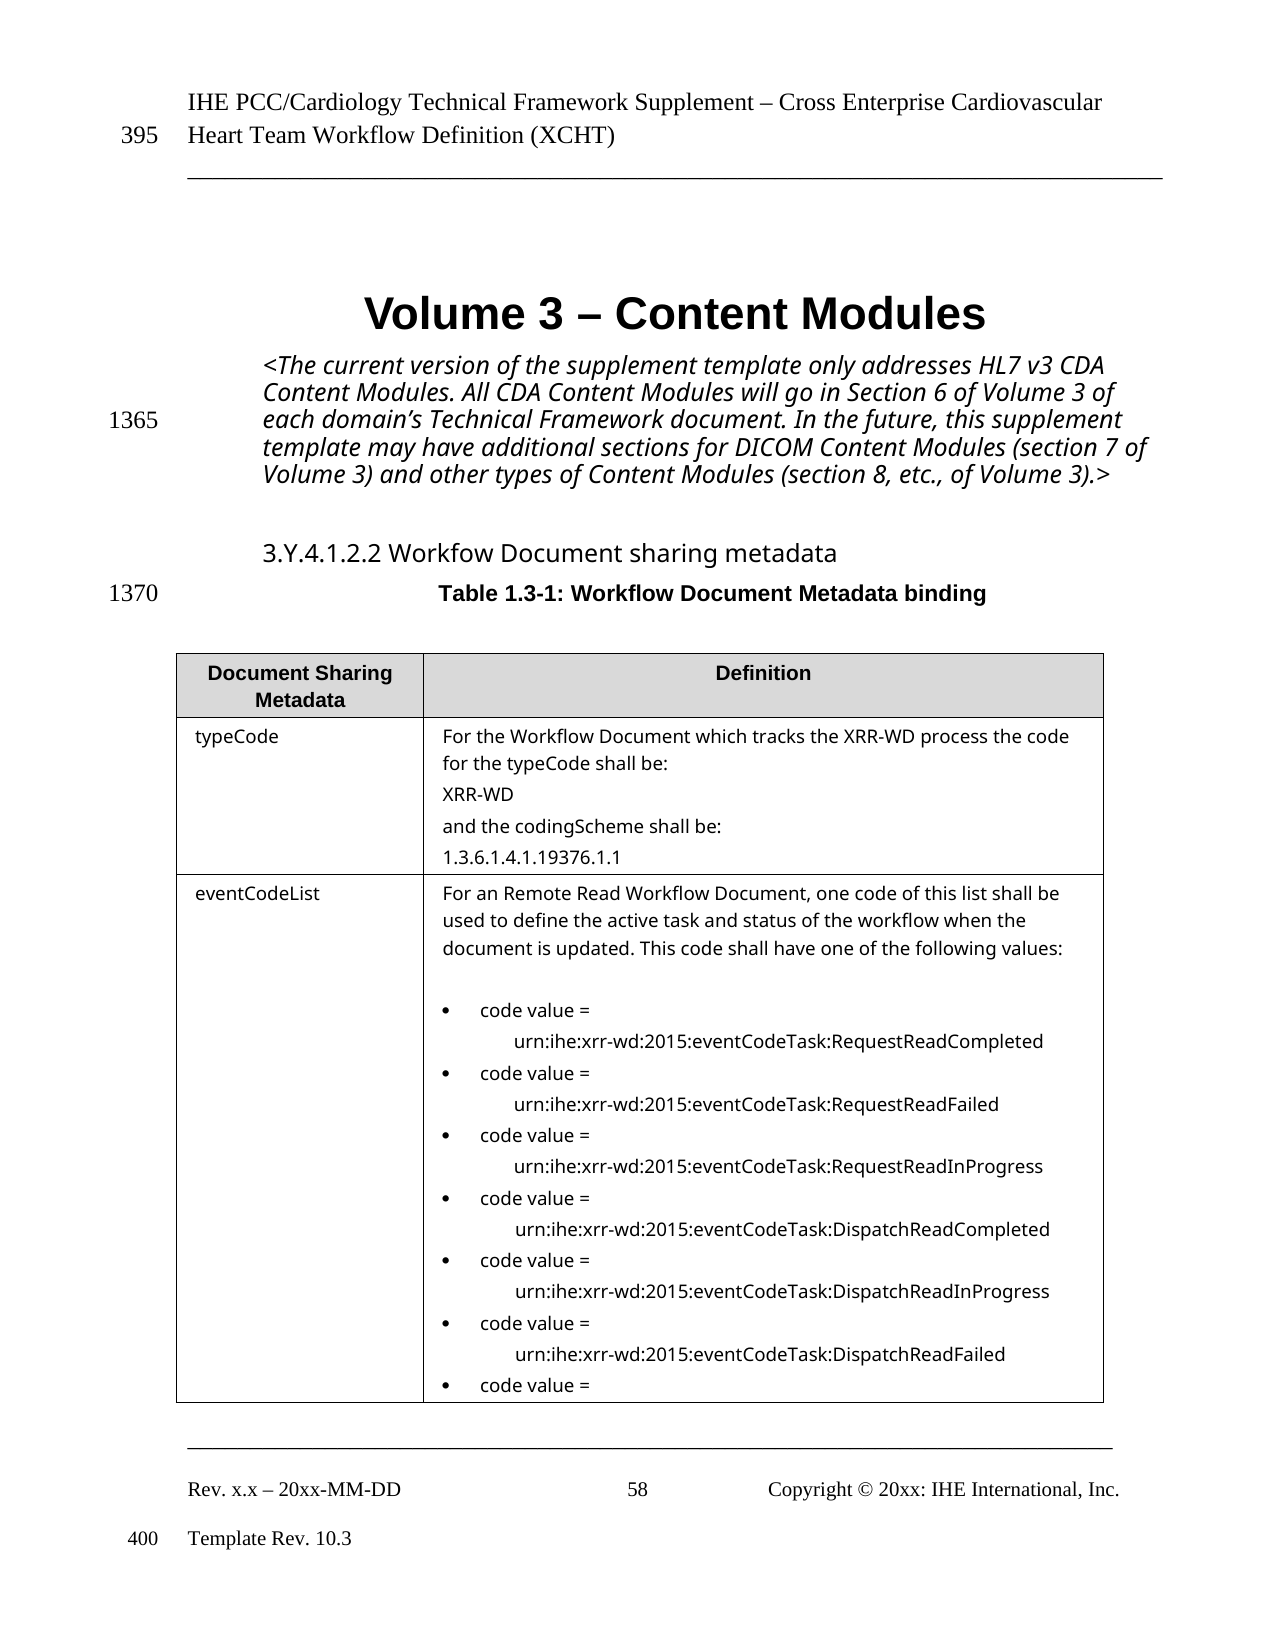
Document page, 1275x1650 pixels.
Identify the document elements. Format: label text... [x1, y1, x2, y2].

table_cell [424, 875, 1103, 1402]
table_cell typeCode [177, 718, 423, 874]
text <The current version of the supplement template only addresses HL7 v3 CDA Content Modules. All CDA Content Modules will go in Section 6 of Volume 3 of each domain’s Technical Framework document. In the future, this supplement template may have additional sections for DICOM Content Modules (section 7 of Volume 3) and other types of Content Modules (section 8, etc., of Volume 3).> [262, 353, 1162, 488]
title Volume 3 – Content Modules [187, 286, 1162, 339]
text 3.Y.4.1.2.2 Workfow Document sharing metadata [262, 541, 1162, 568]
table_cell eventCodeList [177, 875, 423, 1402]
table_header Definition [424, 654, 1103, 717]
table_header Document Sharing Metadata [177, 654, 423, 717]
title Table 1.3-1: Workflow Document Metadata binding [262, 580, 1162, 607]
table_cell For the Workflow Document which tracks the XRR-WD process the code for the typeCode shall be: XRR-WD and the codingScheme shall be: 1.3.6.1.4.1.19376.1.1 [424, 718, 1103, 874]
